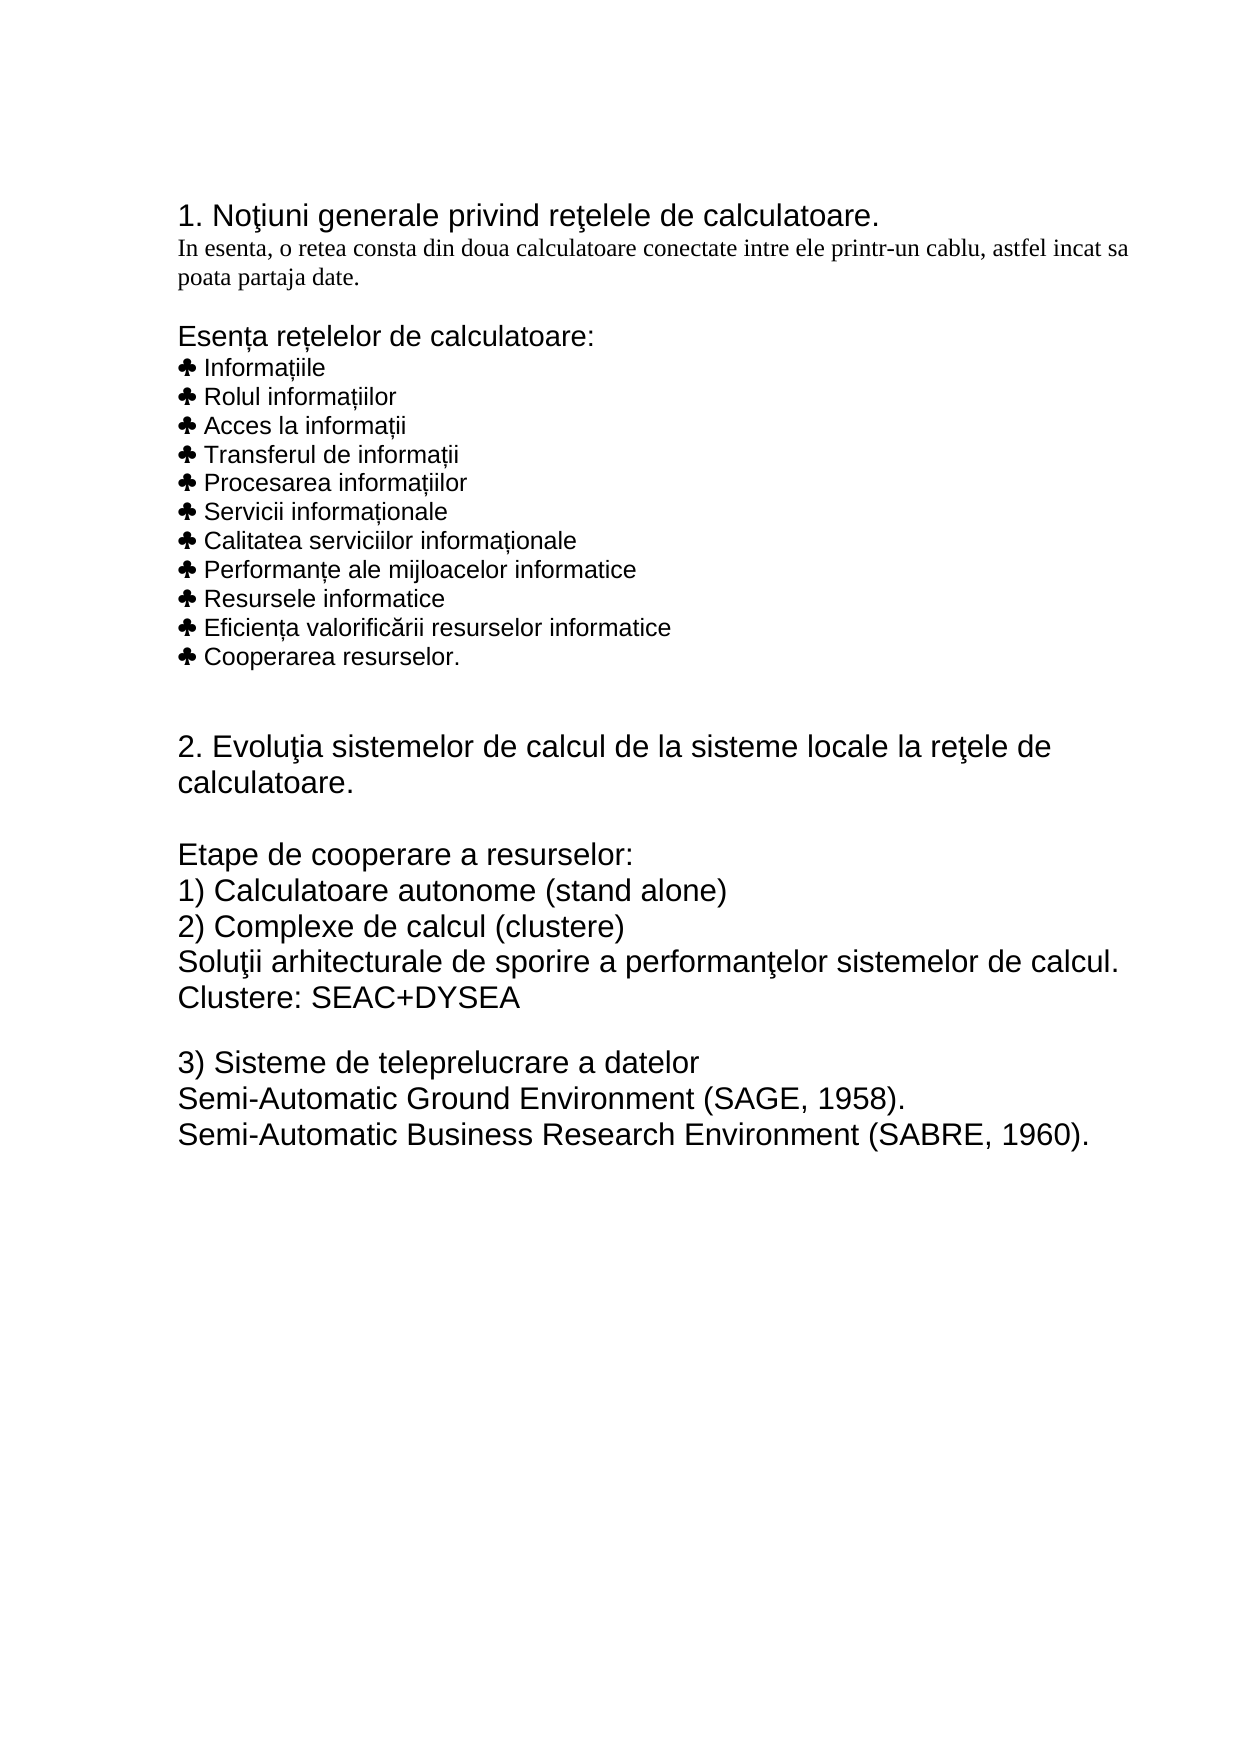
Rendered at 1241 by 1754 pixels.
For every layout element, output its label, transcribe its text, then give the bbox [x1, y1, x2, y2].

text 1. Noţiuni generale privind reţelele de calculatoare. [177, 168, 1152, 233]
text 2. Evoluţia sistemelor de calcul de la sisteme locale la reţele de calculatoare. [177, 699, 1152, 800]
text Soluţii arhitecturale de sporire a performanţelor sistemelor de calcul. Clustere: SEAC+DYSEA [177, 943, 1152, 1015]
text Etape de cooperare a resurselor: 1) Calculatoare autonome (stand alone) 2) Complexe de calcul (clustere) [177, 836, 1152, 943]
text 3) Sisteme de teleprelucrare a datelor [177, 1015, 1152, 1080]
text In esenta, o retea consta din doua calculatoare conectate intre ele printr-un cablu, astfel incat sa poata partaja date. [177, 233, 1152, 291]
text Semi-Automatic Ground Environment (SAGE, 1958). Semi-Automatic Business Research Environment (SABRE, 1960). [177, 1080, 1152, 1152]
text Esența rețelelor de calculatoare: Informațiile Rolul informațiilor Acces la informații Transferul de informații Procesarea informațiilor Servicii informaționale Calitatea serviciilor informaționale Performanțe ale mijloacelor informatice Resursele informatice Eficiența valorificării resurselor informatice Cooperarea resurselor. [177, 319, 1152, 670]
